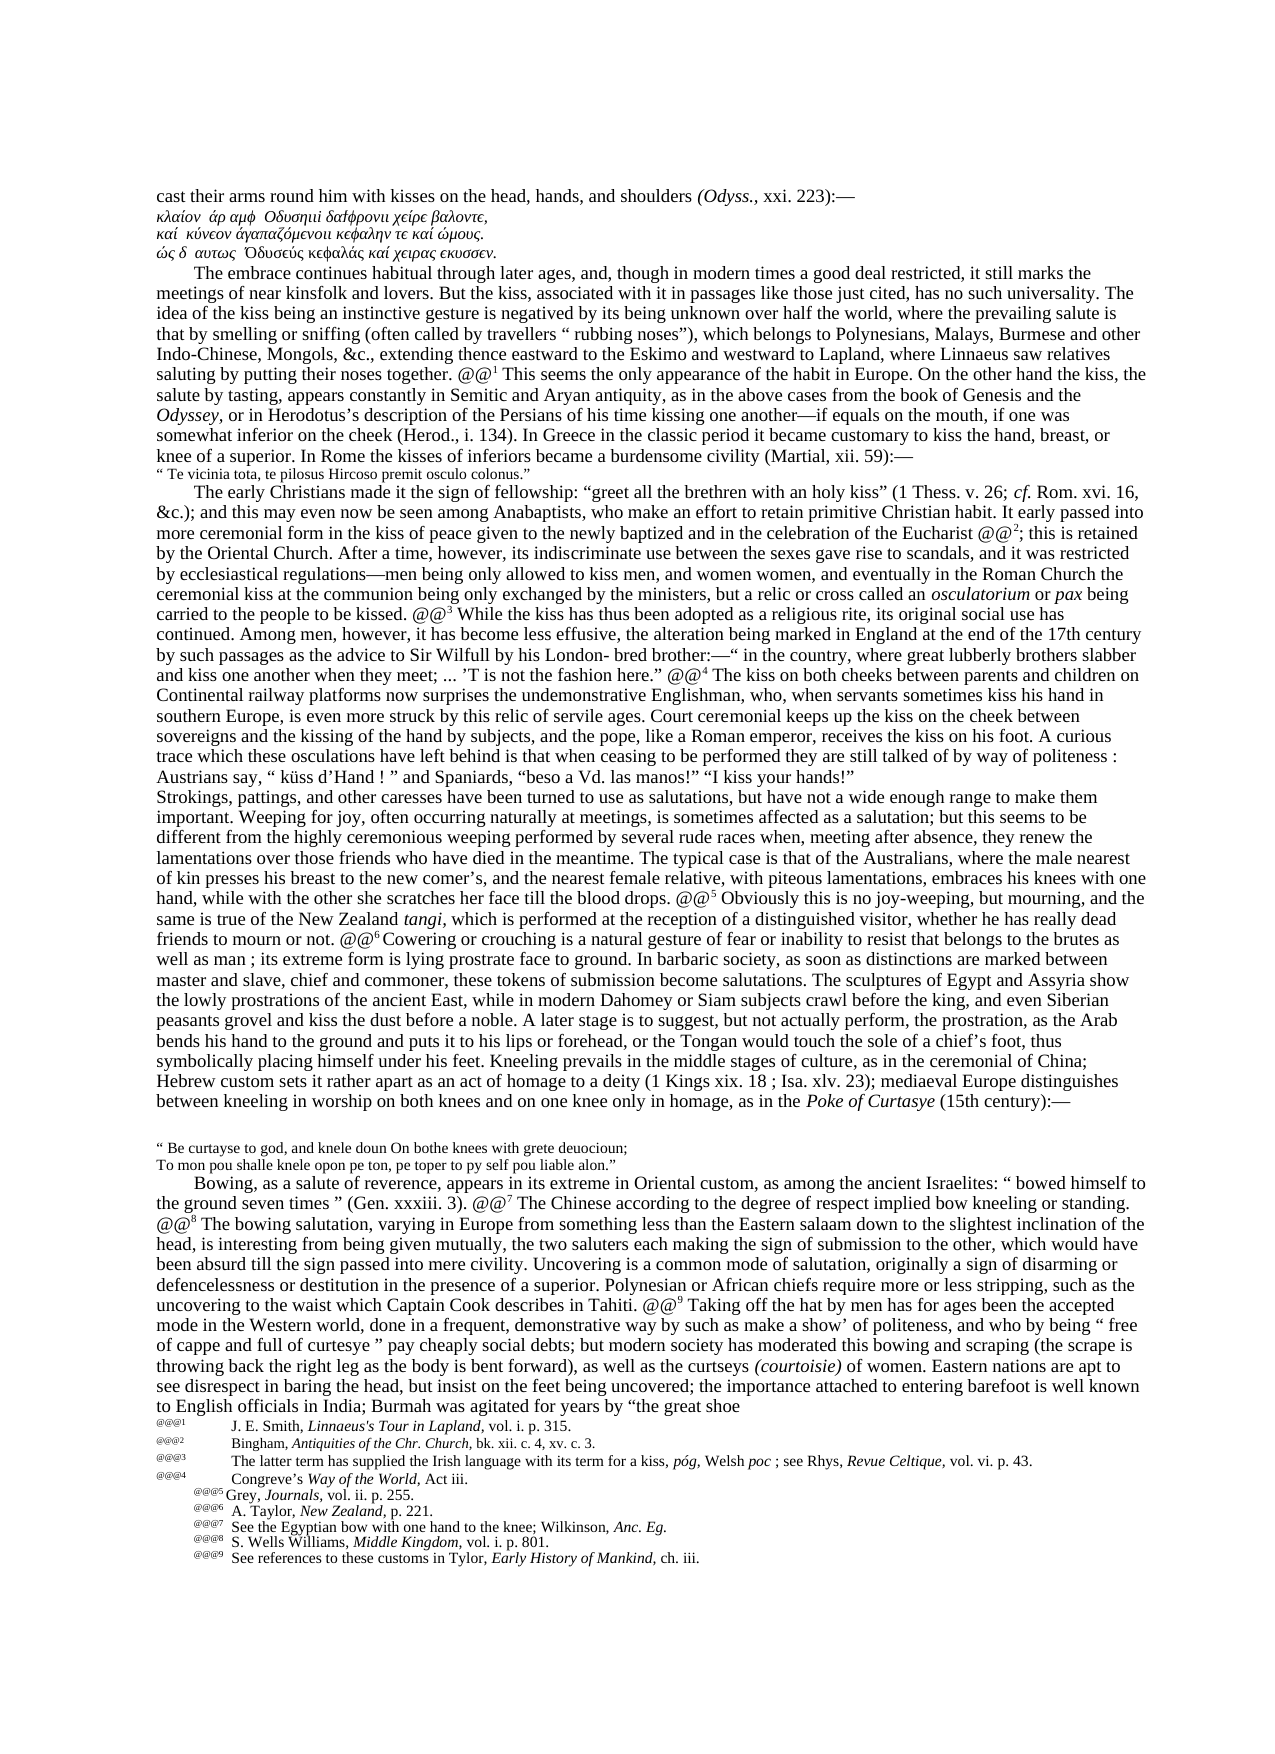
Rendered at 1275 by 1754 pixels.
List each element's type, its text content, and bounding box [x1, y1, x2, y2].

text ώς δ αυτως Όδυσϵύς κϵϕαλάς καί χϵιρας ϵκυσσϵν. [156, 243, 1148, 262]
text @@@4 Congreve’s Way of the World, Act iii. [156, 1469, 1148, 1487]
text “ Te vicinia tota, te pilosus Hircoso premit osculo colonus.” [156, 466, 1148, 482]
text The embrace continues habitual through later ages, and, though in modern times a good deal restricted, it still marks the meetings of near kinsfolk and lovers. But the kiss, associated with it in passages like those just cited, has no such universality. The idea of the kiss being an instinctive gesture is negatived by its being unknown over half the world, where the prevailing salute is that by smelling or sniffing (often called by travellers “ rubbing noses”), which belongs to Polynesians, Malays, Burmese and other Indo-Chinese, Mongols, &c., extending thence eastward to the Eskimo and westward to Lapland, where Linnaeus saw relatives saluting by putting their noses together. @@1 This seems the only appearance of the habit in Europe. On the other hand the kiss, the salute by tasting, appears constantly in Semitic and Aryan antiquity, as in the above cases from the book of Genesis and the Odyssey, or in Herodotus’s description of the Persians of his time kissing one another—if equals on the mouth, if one was somewhat inferior on the cheek (Herod., i. 134). In Greece in the classic period it became customary to kiss the hand, breast, or knee of a superior. In Rome the kisses of inferiors became a burdensome civility (Martial, xii. 59):— [156, 263, 1148, 466]
text @@@8 S. Wells Williams, Middle Kingdom, vol. i. p. 801. [156, 1535, 1148, 1551]
text @@@9 See references to these customs in Tylor, Early History of Mankind, ch. iii. [156, 1551, 1148, 1567]
text To mon pou shalle knele opon pe ton, pe toper to py self pou liable alon.” [156, 1157, 1148, 1173]
text @@@6 A. Taylor, New Zealand, p. 221. [156, 1503, 1148, 1519]
text Strokings, pattings, and other caresses have been turned to use as salutations, but have not a wide enough range to make them important. Weeping for joy, often occurring naturally at meetings, is sometimes affected as a salutation; but this seems to be different from the highly ceremonious weeping performed by several rude races when, meeting after absence, they renew the lamentations over those friends who have died in the meantime. The typical case is that of the Australians, where the male nearest of kin presses his breast to the new comer’s, and the nearest female relative, with piteous lamentations, embraces his knees with one hand, while with the other she scratches her face till the blood drops. @@5 Obviously this is no joy-weeping, but mourning, and the same is true of the New Zealand tangi, which is performed at the reception of a distinguished visitor, whether he has really dead friends to mourn or not. @@6 Cowering or crouching is a natural gesture of fear or inability to resist that belongs to the brutes as well as man ; its extreme form is lying prostrate face to ground. In barbaric society, as soon as distinctions are marked between master and slave, chief and commoner, these tokens of submission become salutations. The sculptures of Egypt and Assyria show the lowly prostrations of the ancient East, while in modern Dahomey or Siam subjects crawl before the king, and even Siberian peasants grovel and kiss the dust before a noble. A later stage is to suggest, but not actually perform, the prostration, as the Arab bends his hand to the ground and puts it to his lips or forehead, or the Tongan would touch the sole of a chief’s foot, thus symbolically placing himself under his feet. Kneeling prevails in the middle stages of culture, as in the ceremonial of China; Hebrew custom sets it rather apart as an act of homage to a deity (1 Kings xix. 18 ; Isa. xlv. 23); mediaeval Europe distinguishes between kneeling in worship on both knees and on one knee only in homage, as in the Poke of Curtasye (15th century):— [156, 787, 1148, 1112]
text “ Be curtayse to god, and knele doun On bothe knees with grete deuocioun; [156, 1141, 1148, 1157]
text @@@5 Grey, Journals, vol. ii. p. 255. [156, 1487, 1148, 1503]
text The early Christians made it the sign of fellowship: “greet all the brethren with an holy kiss” (1 Thess. v. 26; cf. Rom. xvi. 16, &c.); and this may even now be seen among Anabaptists, who make an effort to retain primitive Christian habit. It early passed into more ceremonial form in the kiss of peace given to the newly baptized and in the celebration of the Eucharist @@2; this is retained by the Oriental Church. After a time, however, its indiscriminate use between the sexes gave rise to scandals, and it was restricted by ecclesiastical regulations—men being only allowed to kiss men, and women women, and eventually in the Roman Church the ceremonial kiss at the communion being only exchanged by the ministers, but a relic or cross called an osculatorium or pax being carried to the people to be kissed. @@3 While the kiss has thus been adopted as a religious rite, its original social use has continued. Among men, however, it has become less effusive, the alteration being marked in England at the end of the 17th century by such passages as the advice to Sir Wilfull by his London- bred brother:—“ in the country, where great lubberly brothers slabber and kiss one another when they meet; ... ’T is not the fashion here.” @@4 The kiss on both cheeks between parents and children on Continental railway platforms now surprises the undemonstrative Englishman, who, when servants sometimes kiss his hand in southern Europe, is even more struck by this relic of servile ages. Court ceremonial keeps up the kiss on the cheek between sovereigns and the kissing of the hand by subjects, and the pope, like a Roman emperor, receives the kiss on his foot. A curious trace which these osculations have left behind is that when ceasing to be performed they are still talked of by way of politeness : Austrians say, “ küss d’Hand ! ” and Spaniards, “beso a Vd. las manos!” “I kiss your hands!” [156, 482, 1148, 787]
text καί κύνϵον άγαπαζόμϵνοιι κϵϕαλην τϵ καί ώμους. [156, 227, 1148, 243]
text @@@7 See the Egyptian bow with one hand to the knee; Wilkinson, Anc. Eg. [156, 1519, 1148, 1535]
text κλαίον άρ αμϕ Οδυσηιιi δαϯϕρονιι χϵίρϵ βαλοντϵ, [156, 207, 1148, 226]
text @@@1 J. E. Smith, Linnaeus's Tour in Lapland, vol. i. p. 315. [156, 1417, 1148, 1435]
text @@@3 The latter term has supplied the Irish language with its term for a kiss, póg, Welsh poc ; see Rhys, Revue Celtique, vol. vi. p. 43. [156, 1452, 1148, 1469]
text @@@2 Bingham, Antiquities of the Chr. Church, bk. xii. c. 4, xv. c. 3. [156, 1435, 1148, 1452]
text cast their arms round him with kisses on the head, hands, and shoulders (Odyss., xxi. 223):— [156, 187, 1148, 207]
text Bowing, as a salute of reverence, appears in its extreme in Oriental custom, as among the ancient Israelites: “ bowed himself to the ground seven times ” (Gen. xxxiii. 3). @@7 The Chinese according to the degree of respect implied bow kneeling or standing. @@8 The bowing salutation, varying in Europe from something less than the Eastern salaam down to the slightest inclination of the head, is interesting from being given mutually, the two saluters each making the sign of submission to the other, which would have been absurd till the sign passed into mere civility. Uncovering is a common mode of salutation, originally a sign of disarming or defencelessness or destitution in the presence of a superior. Polynesian or African chiefs require more or less stripping, such as the uncovering to the waist which Captain Cook describes in Tahiti. @@9 Taking off the hat by men has for ages been the accepted mode in the Western world, done in a frequent, demonstrative way by such as make a show’ of politeness, and who by being “ free of cappe and full of curtesye ” pay cheaply social debts; but modern society has moderated this bowing and scraping (the scrape is throwing back the right leg as the body is bent forward), as well as the curtseys (courtoisie) of women. Eastern nations are apt to see disrespect in baring the head, but insist on the feet being uncovered; the importance attached to entering barefoot is well known to English officials in India; Burmah was agitated for years by “the great shoe [156, 1173, 1148, 1417]
